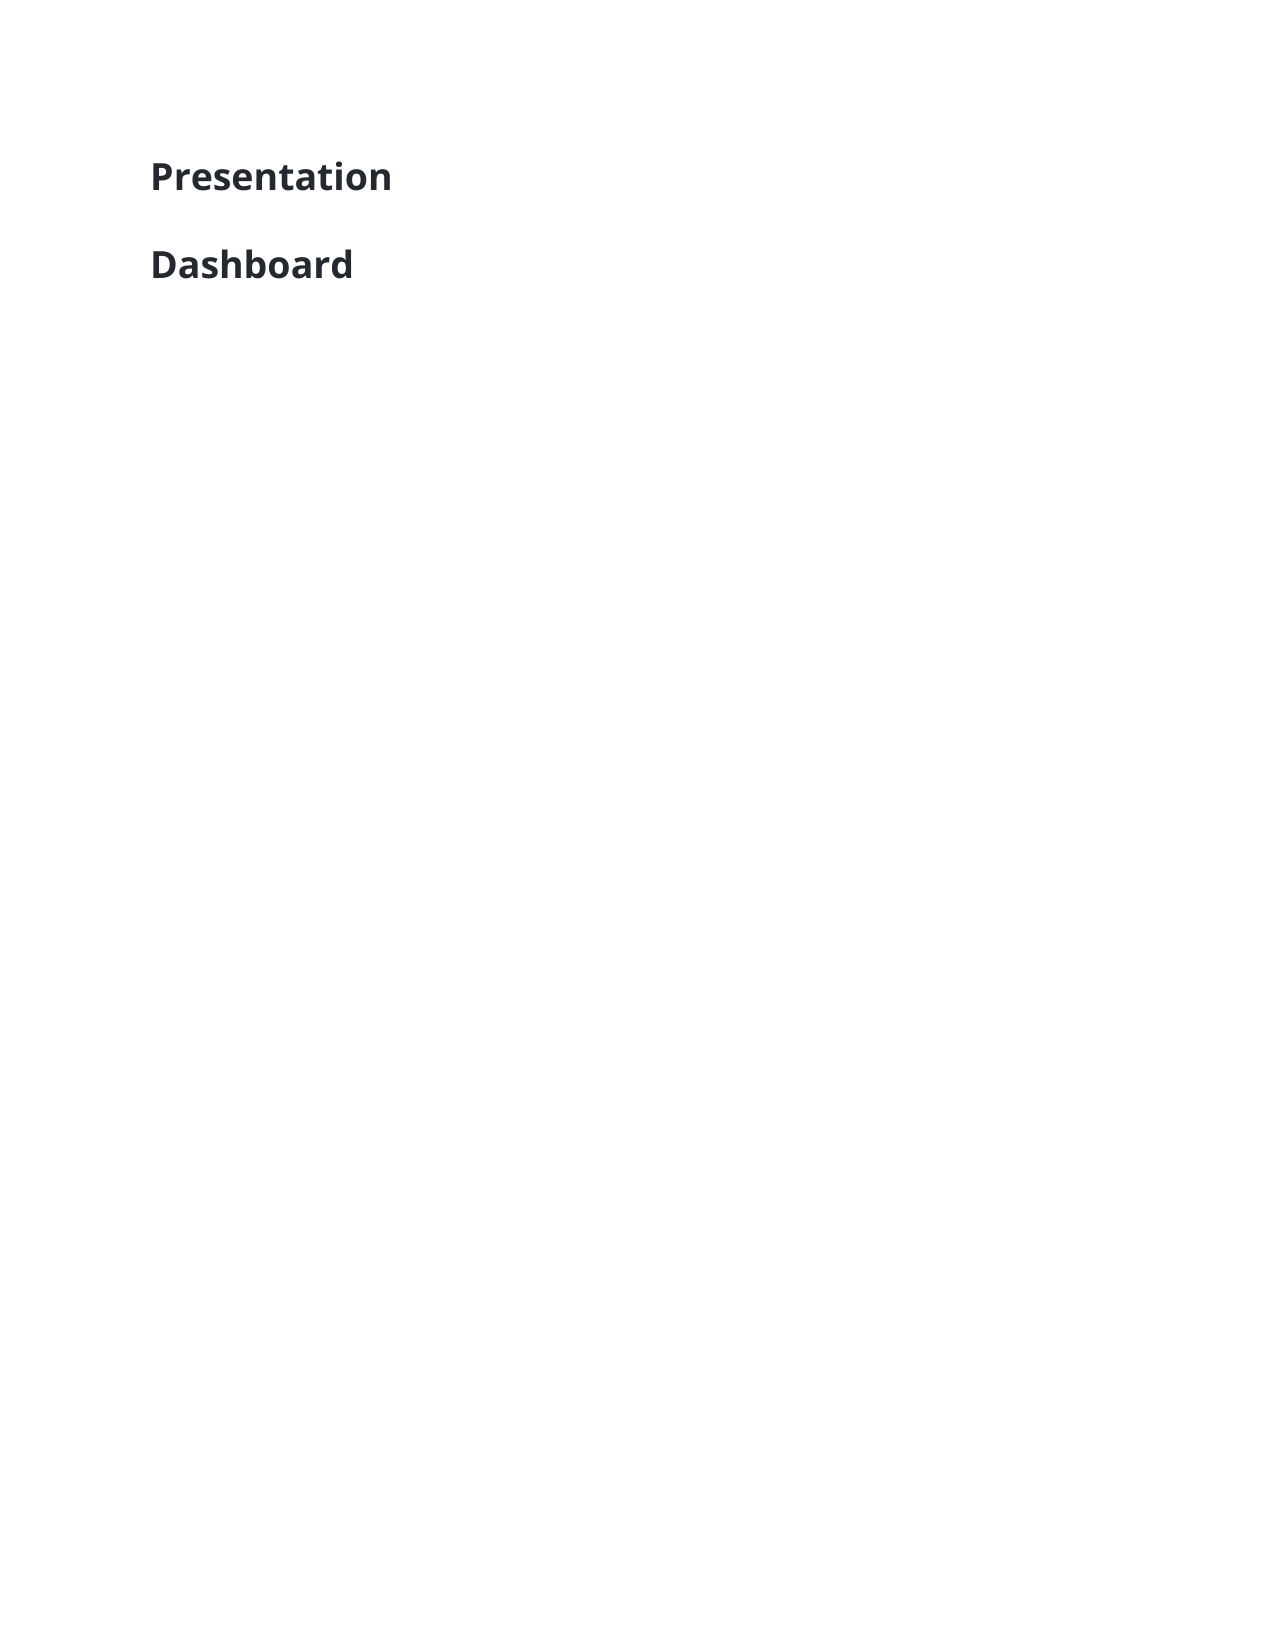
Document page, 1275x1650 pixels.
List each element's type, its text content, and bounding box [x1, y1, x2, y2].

text Dashboard [150, 238, 1125, 289]
text Presentation [150, 150, 1125, 201]
